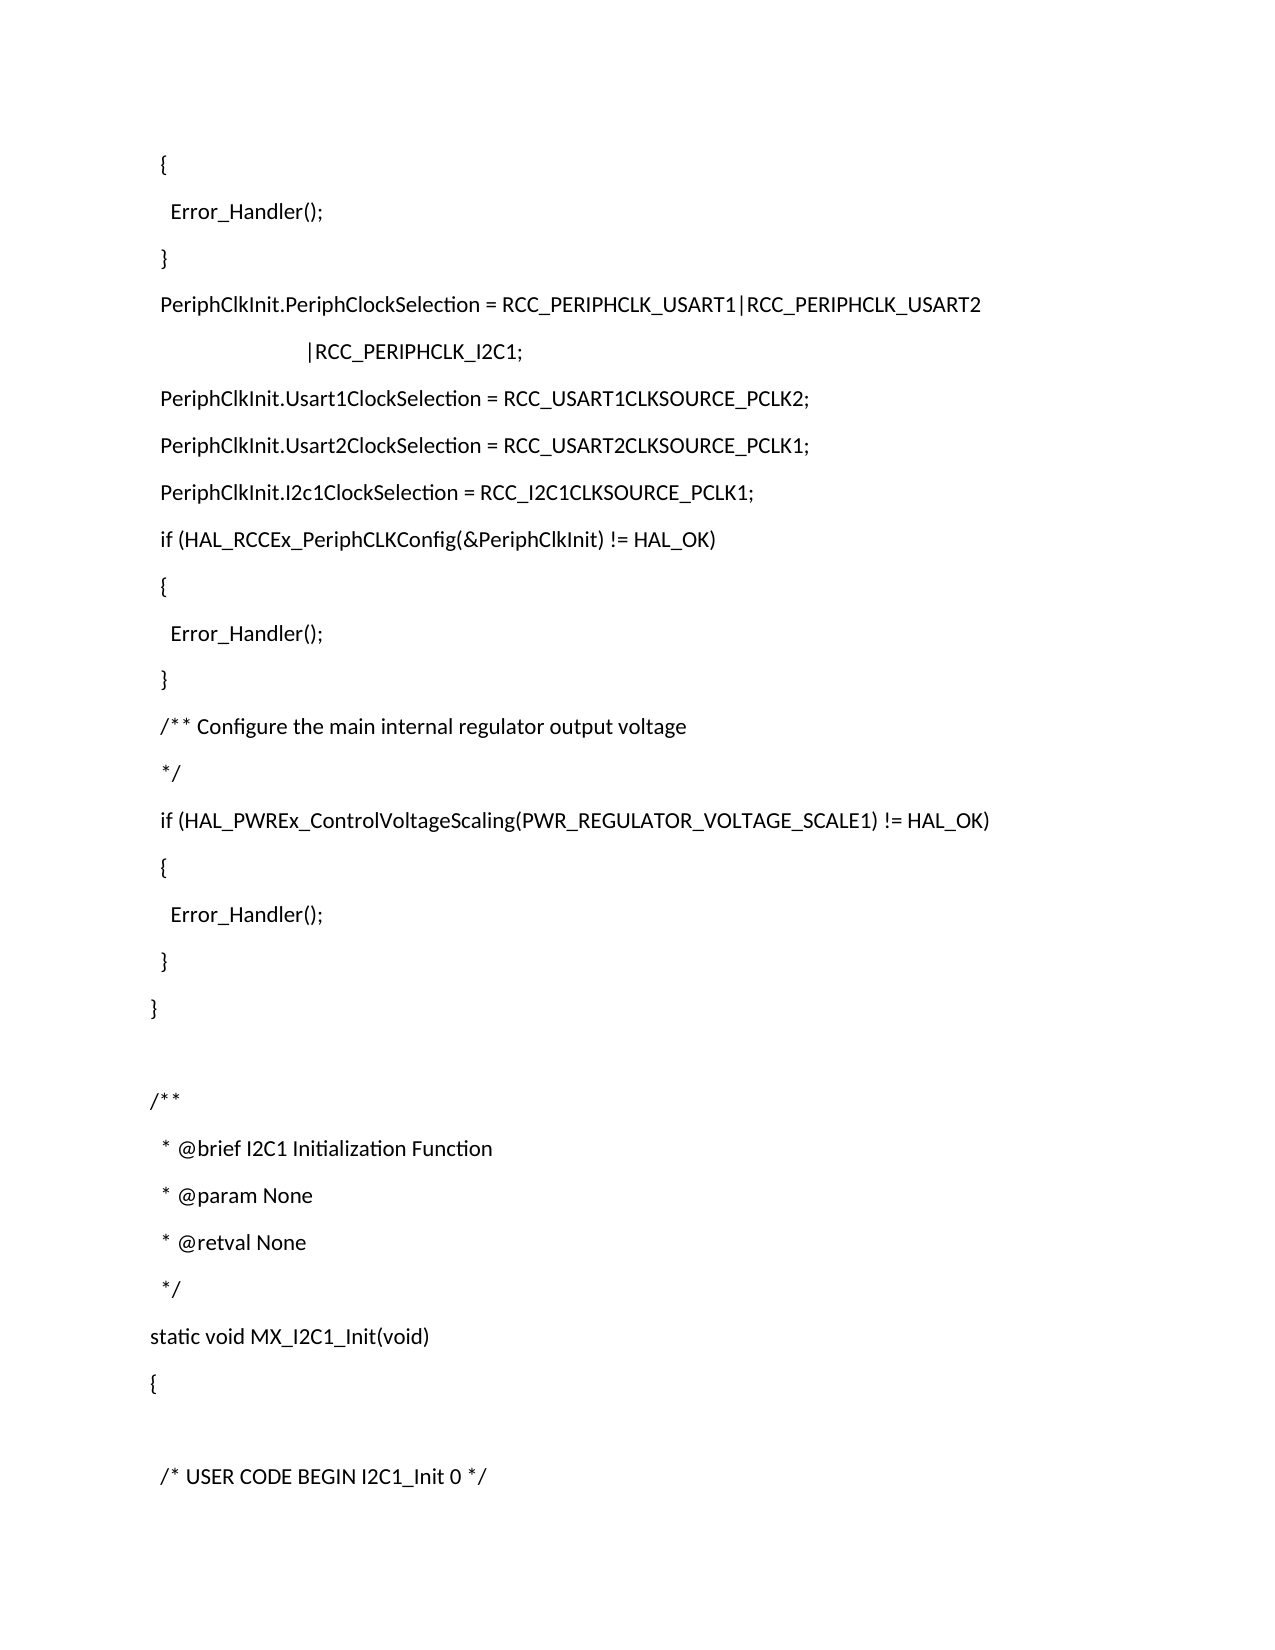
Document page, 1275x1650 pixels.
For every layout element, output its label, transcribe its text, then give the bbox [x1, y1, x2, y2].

text if (HAL_PWREx_ControlVoltageScaling(PWR_REGULATOR_VOLTAGE_SCALE1) != HAL_OK) [150, 806, 1125, 834]
text PeriphClkInit.PeriphClockSelection = RCC_PERIPHCLK_USART1|RCC_PERIPHCLK_USART2 [150, 291, 1125, 319]
text |RCC_PERIPHCLK_I2C1; [150, 337, 1125, 366]
text */ [150, 759, 1125, 787]
text { [150, 853, 1125, 881]
text static void MX_I2C1_Init(void) [150, 1322, 1125, 1350]
text Error_Handler(); [150, 900, 1125, 928]
text { [150, 572, 1125, 600]
text /** [150, 1087, 1125, 1116]
text { [150, 150, 1125, 178]
text /** Configure the main internal regulator output voltage [150, 712, 1125, 741]
text } [150, 994, 1125, 1022]
text PeriphClkInit.I2c1ClockSelection = RCC_I2C1CLKSOURCE_PCLK1; [150, 478, 1125, 506]
text } [150, 244, 1125, 272]
text Error_Handler(); [150, 619, 1125, 647]
text * @param None [150, 1181, 1125, 1209]
text if (HAL_RCCEx_PeriphCLKConfig(&PeriphClkInit) != HAL_OK) [150, 525, 1125, 553]
text PeriphClkInit.Usart2ClockSelection = RCC_USART2CLKSOURCE_PCLK1; [150, 431, 1125, 459]
text } [150, 666, 1125, 694]
text PeriphClkInit.Usart1ClockSelection = RCC_USART1CLKSOURCE_PCLK2; [150, 384, 1125, 412]
text } [150, 947, 1125, 975]
text { [150, 1369, 1125, 1397]
text * @retval None [150, 1228, 1125, 1256]
text */ [150, 1275, 1125, 1303]
text /* USER CODE BEGIN I2C1_Init 0 */ [150, 1462, 1125, 1491]
text Error_Handler(); [150, 197, 1125, 225]
text * @brief I2C1 Initialization Function [150, 1134, 1125, 1162]
